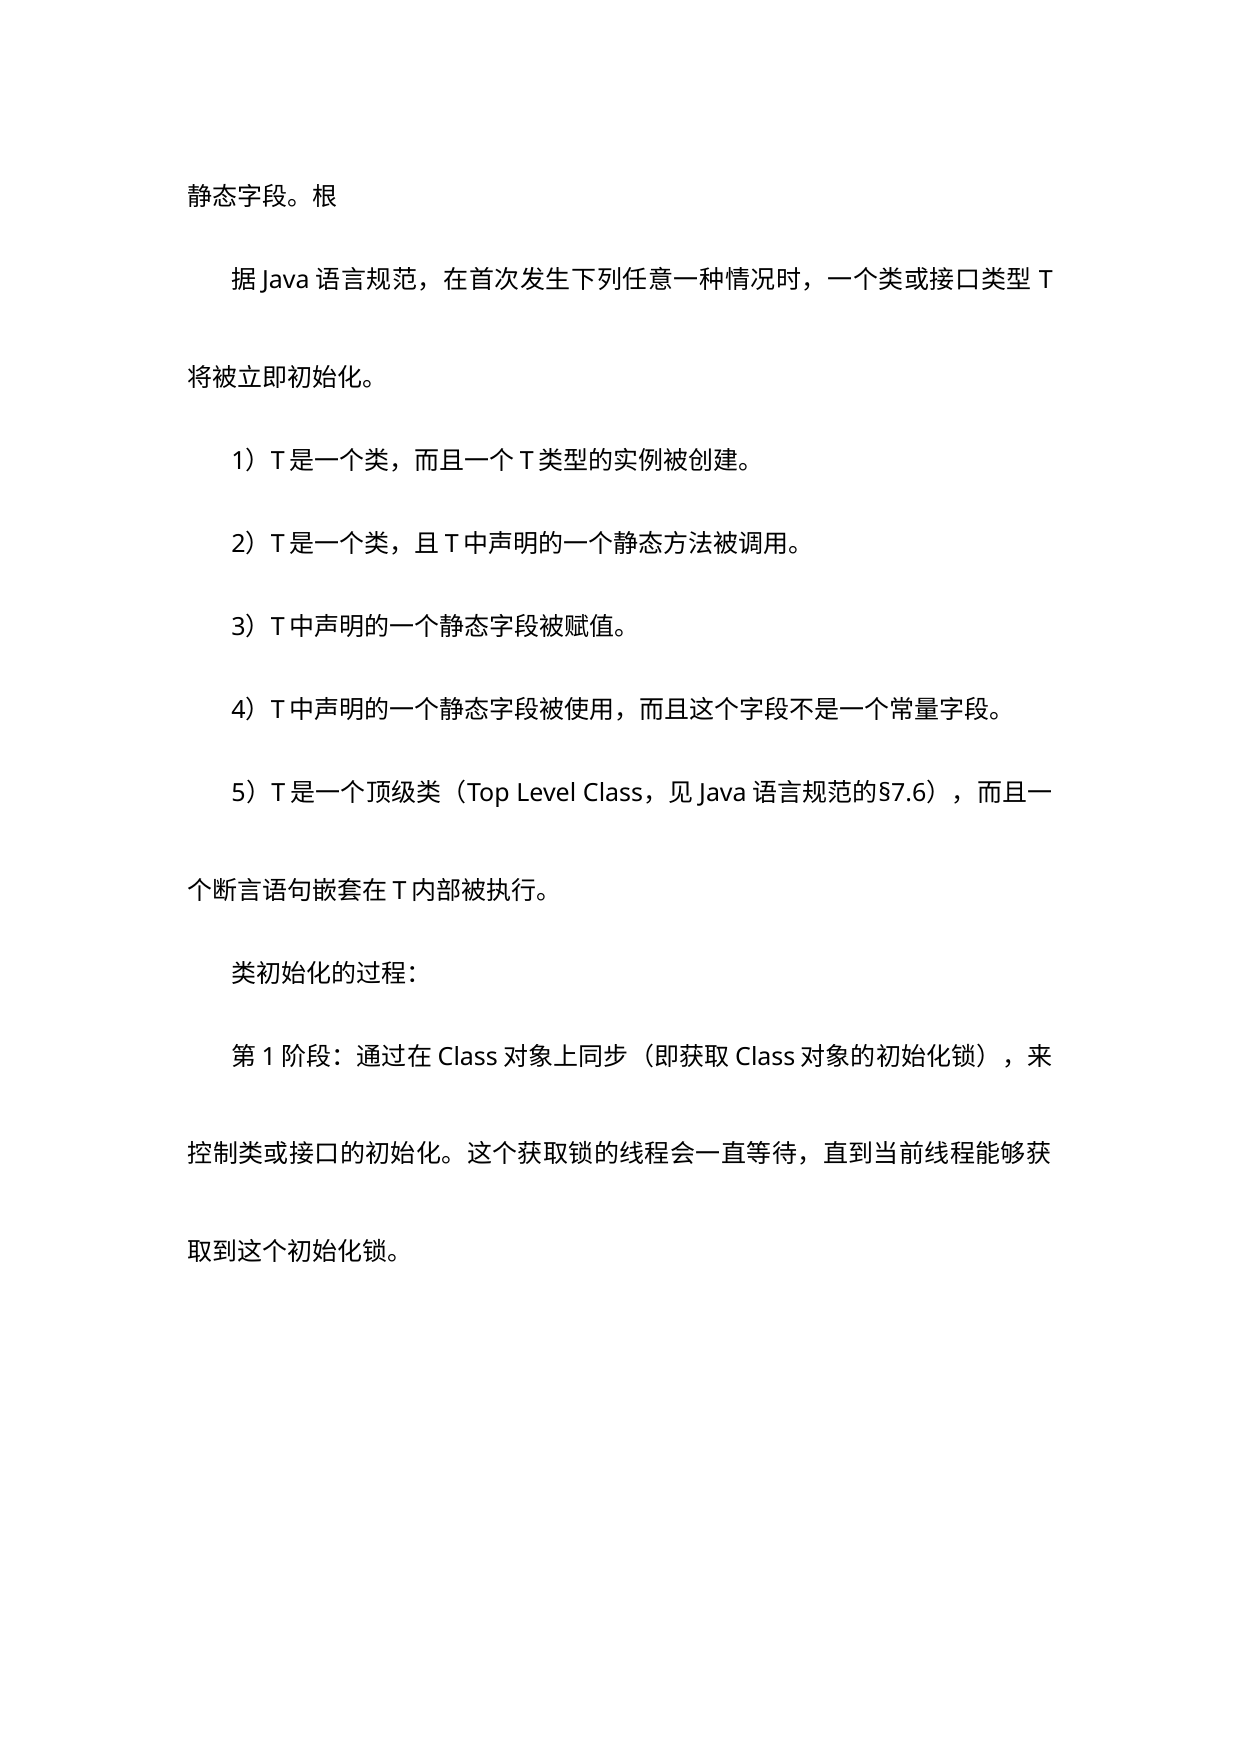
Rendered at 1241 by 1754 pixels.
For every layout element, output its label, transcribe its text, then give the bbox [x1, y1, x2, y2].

list 据Java语言规范，在首次发生下列任意一种情况时，一个类或接口类型T将被立即初始化。 [187, 245, 1053, 408]
list 2）T是一个类，且T中声明的一个静态方法被调用。 [187, 509, 1053, 574]
list 5）T是一个顶级类（Top Level Class，见Java语言规范的§7.6），而且一个断言语句嵌套在T内部被执行。 [187, 758, 1053, 921]
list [187, 162, 1053, 227]
list 类初始化的过程： [187, 939, 1053, 1004]
list 3）T中声明的一个静态字段被赋值。 [187, 592, 1053, 657]
list 1）T是一个类，而且一个T类型的实例被创建。 [187, 426, 1053, 491]
list 第1阶段：通过在Class对象上同步（即获取Class对象的初始化锁），来控制类或接口的初始化。这个获取锁的线程会一直等待，直到当前线程能够获取到这个初始化锁。 [187, 1022, 1053, 1282]
list 4）T中声明的一个静态字段被使用，而且这个字段不是一个常量字段。 [187, 675, 1053, 740]
